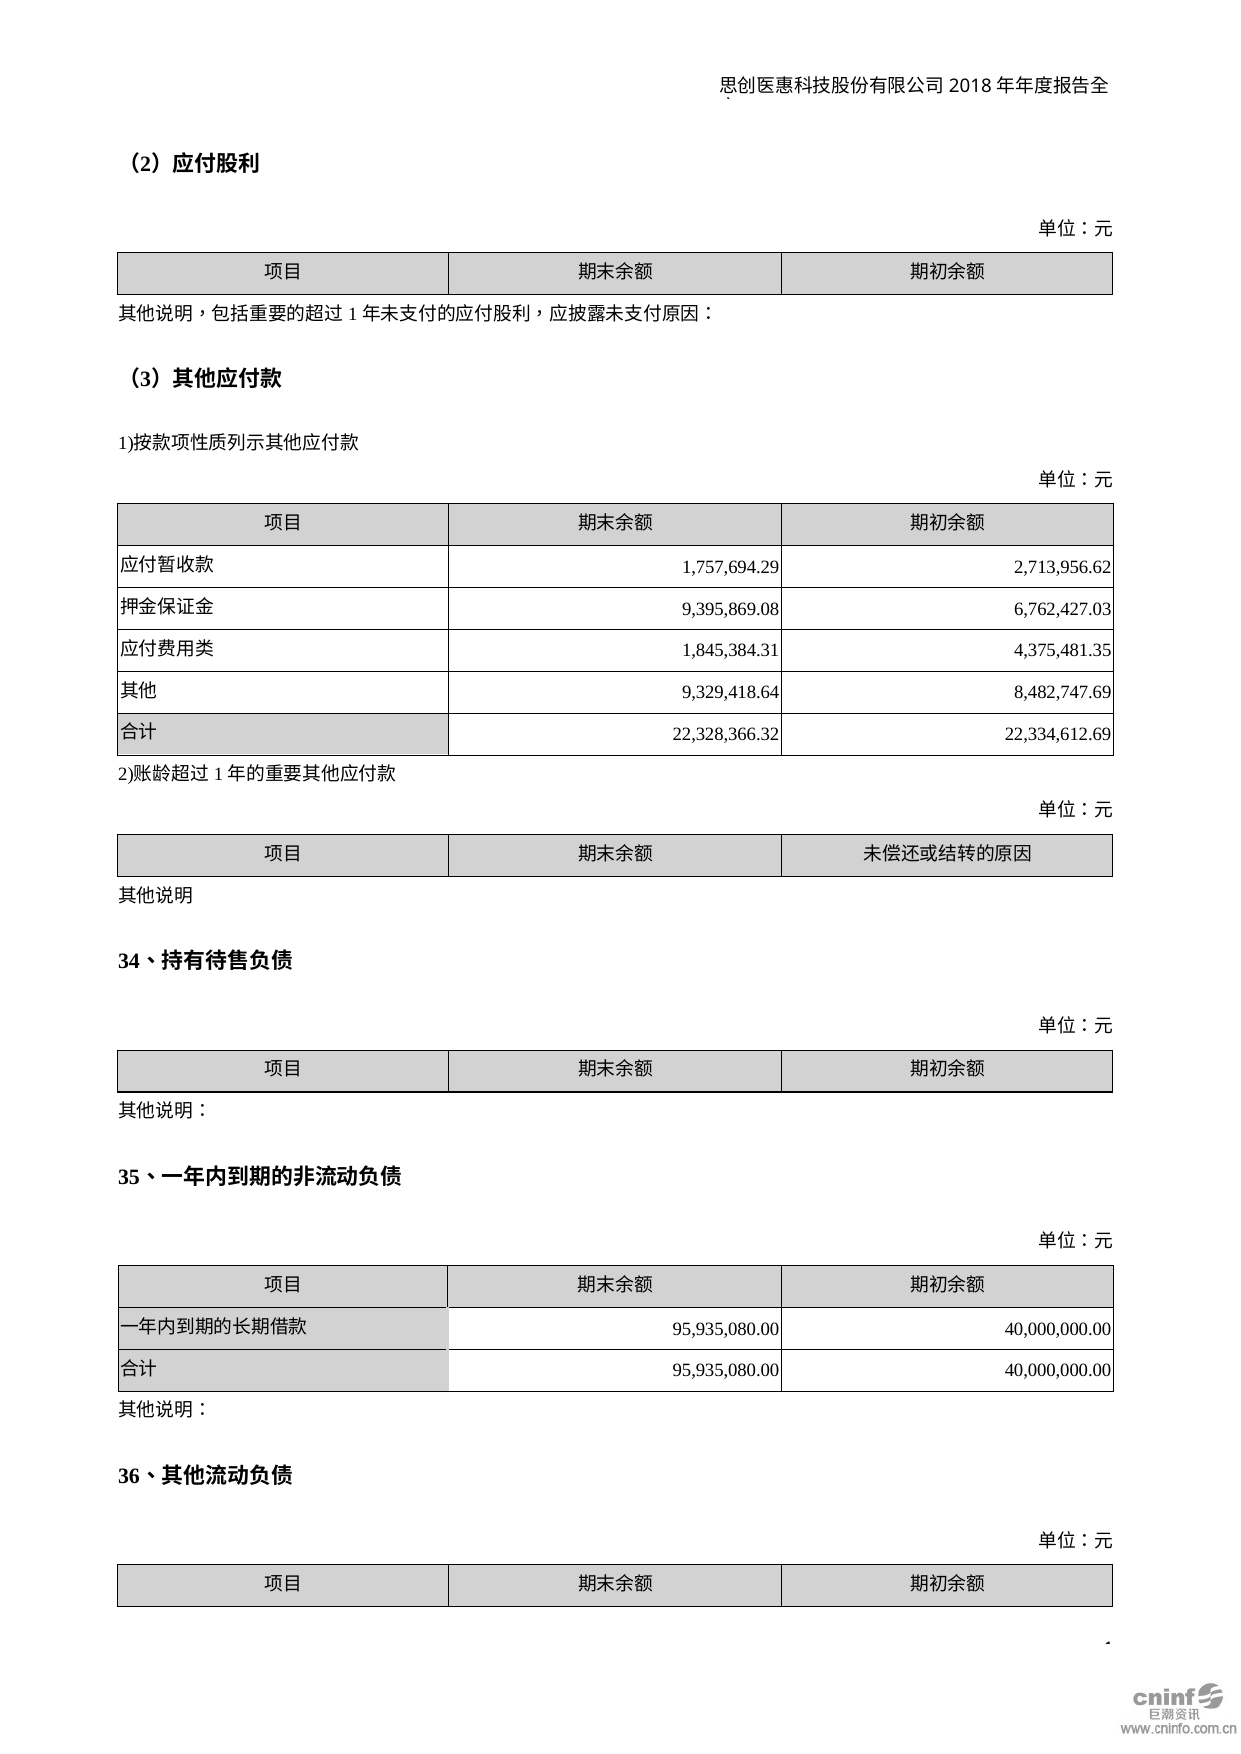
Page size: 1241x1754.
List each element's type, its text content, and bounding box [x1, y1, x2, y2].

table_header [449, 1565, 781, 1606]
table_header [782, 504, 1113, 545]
subtitle （2）应付股利 [118, 148, 1122, 178]
text 其他说明 [118, 882, 1122, 907]
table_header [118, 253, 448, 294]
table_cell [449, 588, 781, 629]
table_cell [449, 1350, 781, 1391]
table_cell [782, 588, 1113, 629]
text 单位：元 [102, 1228, 1113, 1253]
text 其他说明： [118, 1397, 1122, 1422]
text 其他说明，包括重要的超过 1 年未支付的应付股利，应披露未支付原因： [118, 300, 1122, 326]
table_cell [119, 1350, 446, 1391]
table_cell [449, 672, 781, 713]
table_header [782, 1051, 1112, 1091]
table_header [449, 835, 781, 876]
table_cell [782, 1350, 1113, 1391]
text 1)按款项性质列示其他应付款 [118, 430, 1122, 455]
subtitle 35、一年内到期的非流动负债 [118, 1161, 1122, 1191]
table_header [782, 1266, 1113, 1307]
text 单位：元 [102, 466, 1113, 491]
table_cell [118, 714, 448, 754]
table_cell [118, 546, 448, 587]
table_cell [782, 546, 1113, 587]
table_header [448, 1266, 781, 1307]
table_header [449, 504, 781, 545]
text 单位：元 [102, 1012, 1113, 1038]
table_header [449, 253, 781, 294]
picture [1115, 1680, 1240, 1737]
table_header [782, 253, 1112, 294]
text 2)账龄超过 1 年的重要其他应付款 [118, 761, 1122, 786]
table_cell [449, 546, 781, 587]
subtitle （3）其他应付款 [118, 363, 1122, 393]
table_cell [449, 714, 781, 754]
text 单位：元 [102, 1527, 1113, 1553]
subtitle 34、持有待售负债 [118, 946, 1122, 975]
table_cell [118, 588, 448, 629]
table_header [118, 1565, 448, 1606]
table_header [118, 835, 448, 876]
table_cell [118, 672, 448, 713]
subtitle 36、其他流动负债 [118, 1460, 1122, 1490]
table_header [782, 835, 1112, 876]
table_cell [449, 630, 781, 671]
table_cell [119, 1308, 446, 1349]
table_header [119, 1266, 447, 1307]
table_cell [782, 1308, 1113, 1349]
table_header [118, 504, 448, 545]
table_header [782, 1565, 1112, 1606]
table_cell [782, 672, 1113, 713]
text 其他说明： [118, 1098, 1122, 1123]
text 单位：元 [102, 215, 1113, 241]
text 单位：元 [102, 797, 1113, 822]
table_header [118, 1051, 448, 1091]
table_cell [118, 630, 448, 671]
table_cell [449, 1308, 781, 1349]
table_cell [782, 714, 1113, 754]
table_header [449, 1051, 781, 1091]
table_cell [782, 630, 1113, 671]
